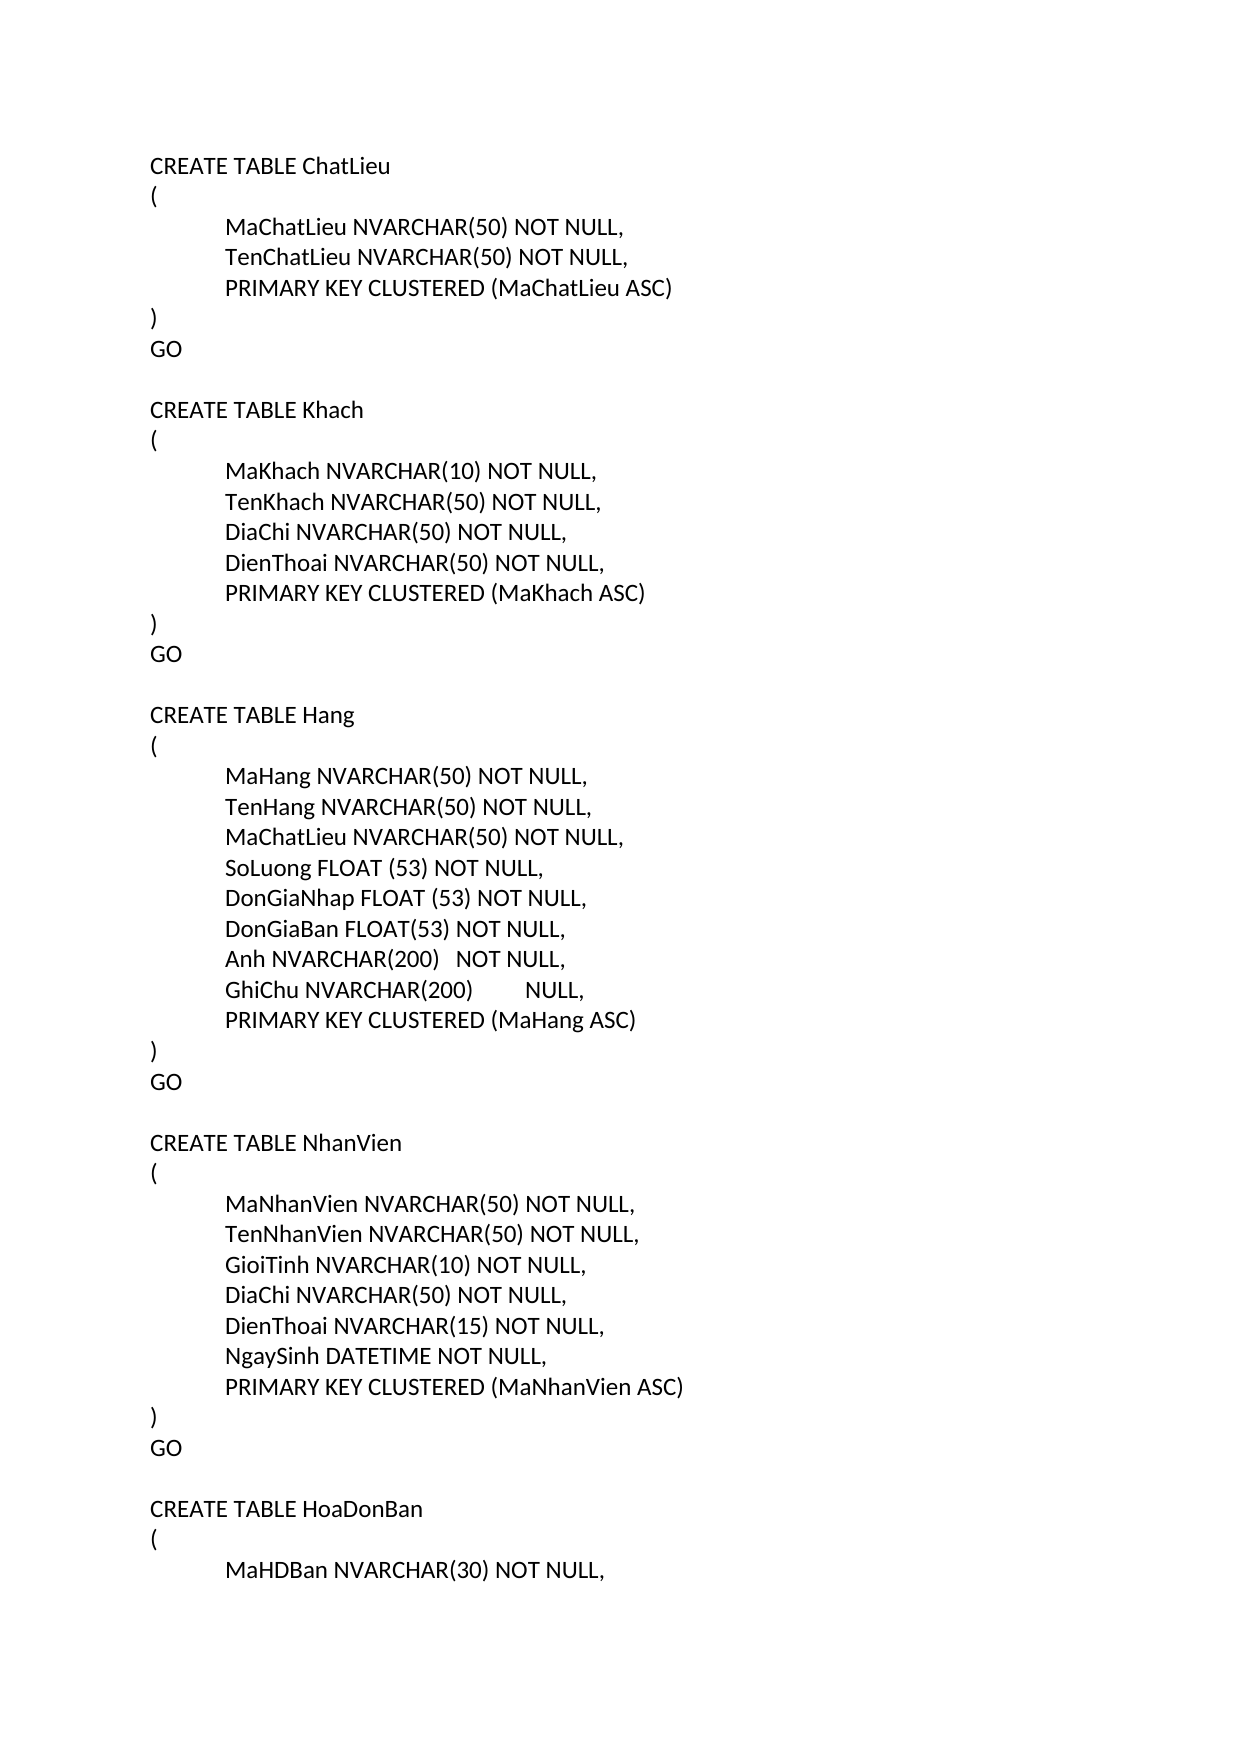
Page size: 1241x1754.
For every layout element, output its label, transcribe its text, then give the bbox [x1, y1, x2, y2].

text DonGiaNhap FLOAT (53) NOT NULL, [150, 882, 1090, 913]
text GO [150, 333, 1090, 364]
text ( [150, 1523, 1090, 1554]
text ( [150, 181, 1090, 211]
text CREATE TABLE ChatLieu [150, 150, 1090, 181]
text DiaChi NVARCHAR(50) NOT NULL, [150, 516, 1090, 547]
text GO [150, 638, 1090, 669]
text Anh NVARCHAR(200) NOT NULL, [150, 943, 1090, 974]
text MaHang NVARCHAR(50) NOT NULL, [150, 760, 1090, 791]
text TenHang NVARCHAR(50) NOT NULL, [150, 791, 1090, 821]
text TenKhach NVARCHAR(50) NOT NULL, [150, 486, 1090, 516]
text CREATE TABLE NhanVien [150, 1127, 1090, 1157]
text CREATE TABLE HoaDonBan [150, 1493, 1090, 1523]
text MaChatLieu NVARCHAR(50) NOT NULL, [150, 821, 1090, 852]
text DiaChi NVARCHAR(50) NOT NULL, [150, 1279, 1090, 1310]
text TenNhanVien NVARCHAR(50) NOT NULL, [150, 1218, 1090, 1249]
text MaKhach NVARCHAR(10) NOT NULL, [150, 455, 1090, 486]
text MaNhanVien NVARCHAR(50) NOT NULL, [150, 1188, 1090, 1218]
text PRIMARY KEY CLUSTERED (MaNhanVien ASC) [150, 1371, 1090, 1401]
text CREATE TABLE Hang [150, 699, 1090, 730]
text ) [150, 608, 1090, 638]
text GO [150, 1432, 1090, 1462]
text ) [150, 1035, 1090, 1066]
text MaHDBan NVARCHAR(30) NOT NULL, [150, 1554, 1090, 1584]
text GO [150, 1066, 1090, 1096]
text GioiTinh NVARCHAR(10) NOT NULL, [150, 1249, 1090, 1279]
text DonGiaBan FLOAT(53) NOT NULL, [150, 913, 1090, 943]
text NgaySinh DATETIME NOT NULL, [150, 1340, 1090, 1371]
text ) [150, 303, 1090, 333]
text ( [150, 1157, 1090, 1188]
text TenChatLieu NVARCHAR(50) NOT NULL, [150, 242, 1090, 272]
text ( [150, 730, 1090, 760]
text GhiChu NVARCHAR(200) NULL, [150, 974, 1090, 1004]
text DienThoai NVARCHAR(15) NOT NULL, [150, 1310, 1090, 1340]
text MaChatLieu NVARCHAR(50) NOT NULL, [150, 211, 1090, 242]
text SoLuong FLOAT (53) NOT NULL, [150, 852, 1090, 882]
text ( [150, 425, 1090, 455]
text PRIMARY KEY CLUSTERED (MaKhach ASC) [150, 577, 1090, 608]
text ) [150, 1401, 1090, 1432]
text PRIMARY KEY CLUSTERED (MaHang ASC) [150, 1004, 1090, 1035]
text DienThoai NVARCHAR(50) NOT NULL, [150, 547, 1090, 577]
text PRIMARY KEY CLUSTERED (MaChatLieu ASC) [150, 272, 1090, 303]
text CREATE TABLE Khach [150, 394, 1090, 425]
